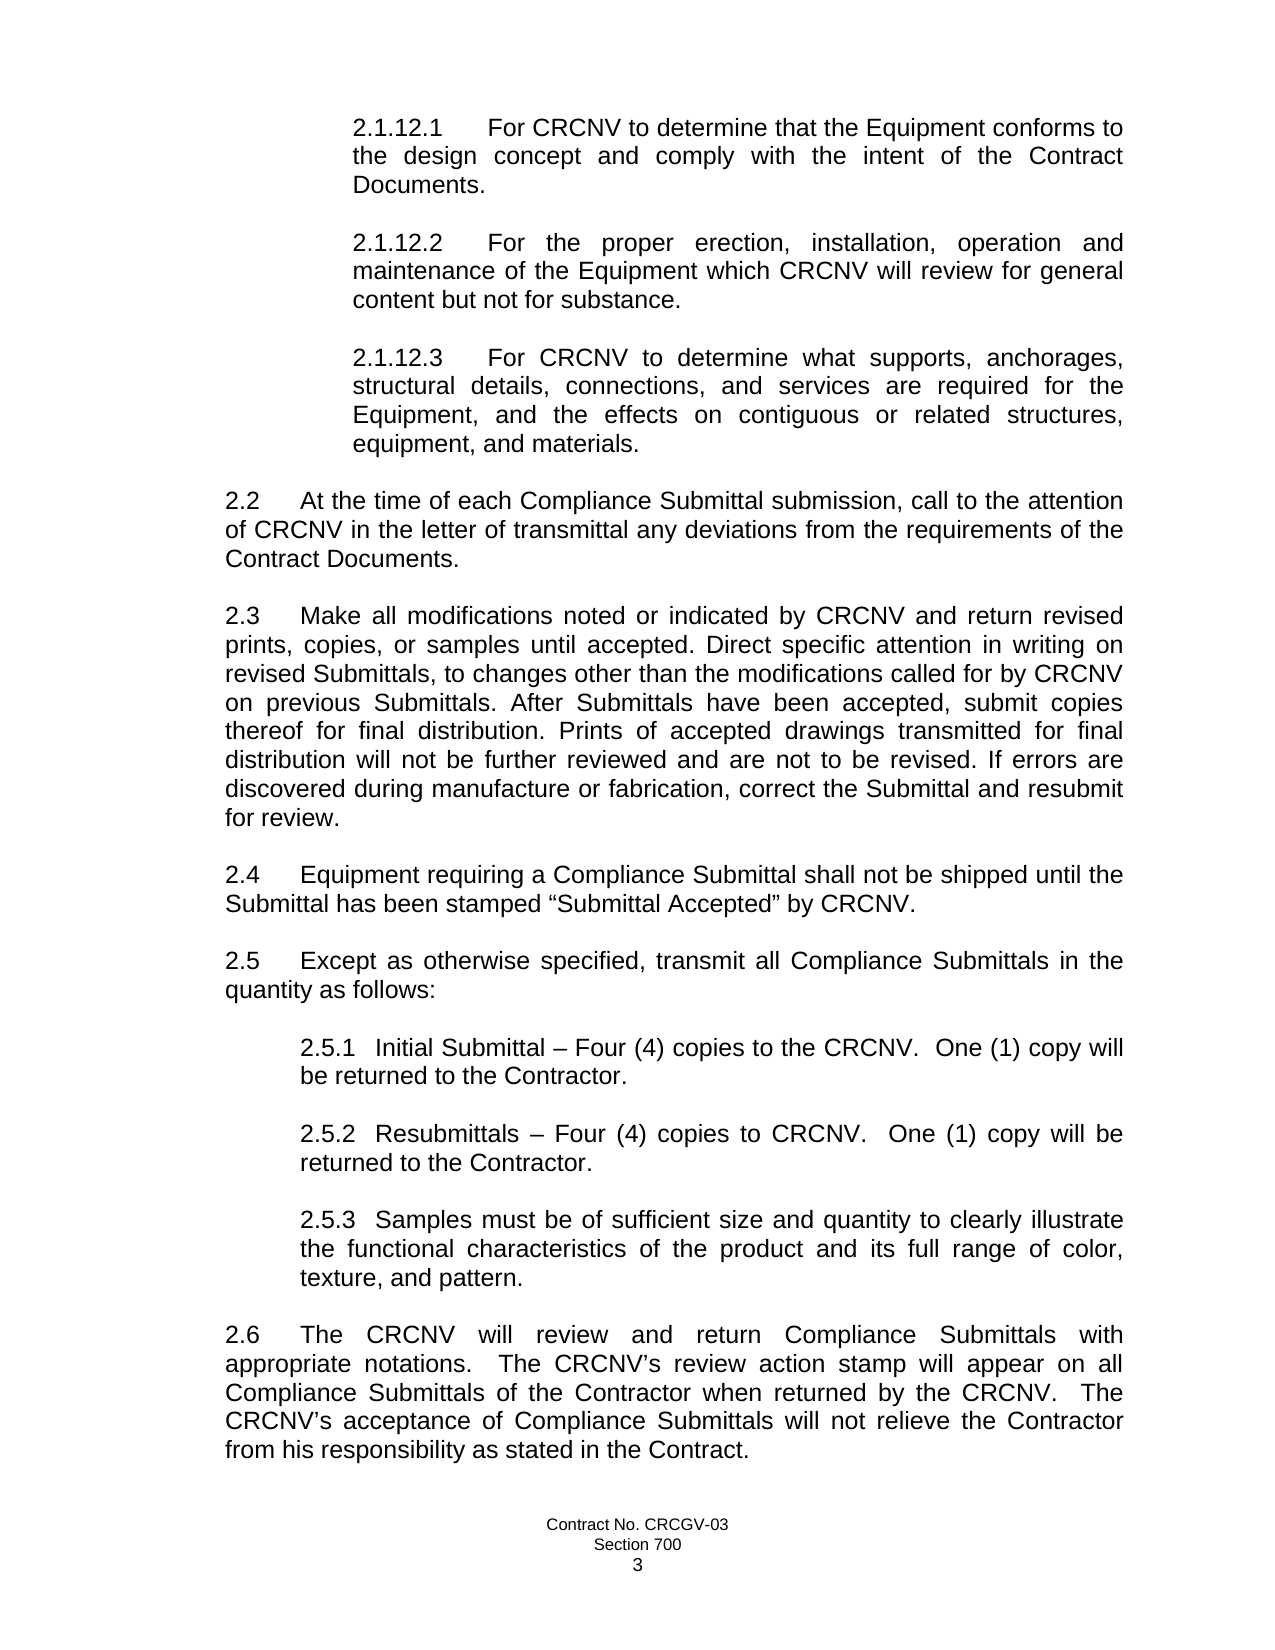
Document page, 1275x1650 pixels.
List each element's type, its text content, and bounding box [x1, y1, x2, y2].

text 2.1.12.1 For CRCNV to determine that the Equipment conforms to the design concept and comply with the intent of the Contract Documents. [352, 112, 1125, 199]
list 2.6 The CRCNV will review and return Compliance Submittals with appropriate notations. The CRCNV’s review action stamp will appear on all Compliance Submittals of the Contractor when returned by the CRCNV. The CRCNV’s acceptance of Compliance Submittals will not relieve the Contractor from his responsibility as stated in the Contract. [225, 1320, 1125, 1464]
text 2.1.12.3 For CRCNV to determine what supports, anchorages, structural details, connections, and services are required for the Equipment, and the effects on contiguous or related structures, equipment, and materials. [352, 342, 1125, 457]
list 2.2 At the time of each Compliance Submittal submission, call to the attention of CRCNV in the letter of transmittal any deviations from the requirements of the Contract Documents. [225, 486, 1125, 572]
text 2.5.3 Samples must be of sufficient size and quantity to clearly illustrate the functional characteristics of the product and its full range of color, texture, and pattern. [300, 1205, 1125, 1291]
text 2.5.1 Initial Submittal – Four (4) copies to the CRCNV. One (1) copy will be returned to the Contractor. [300, 1032, 1125, 1090]
text 2.1.12.2 For the proper erection, installation, operation and maintenance of the Equipment which CRCNV will review for general content but not for substance. [352, 227, 1125, 314]
list 2.5 Except as otherwise specified, transmit all Compliance Submittals in the quantity as follows: [225, 946, 1125, 1004]
list 2.3 Make all modifications noted or indicated by CRCNV and return revised prints, copies, or samples until accepted. Direct specific attention in writing on revised Submittals, to changes other than the modifications called for by CRCNV on previous Submittals. After Submittals have been accepted, submit copies thereof for final distribution. Prints of accepted drawings transmitted for final distribution will not be further reviewed and are not to be revised. If errors are discovered during manufacture or fabrication, correct the Submittal and resubmit for review. [225, 601, 1125, 831]
list 2.4 Equipment requiring a Compliance Submittal shall not be shipped until the Submittal has been stamped “Submittal Accepted” by CRCNV. [225, 860, 1125, 917]
text 2.5.2 Resubmittals – Four (4) copies to CRCNV. One (1) copy will be returned to the Contractor. [300, 1119, 1125, 1176]
